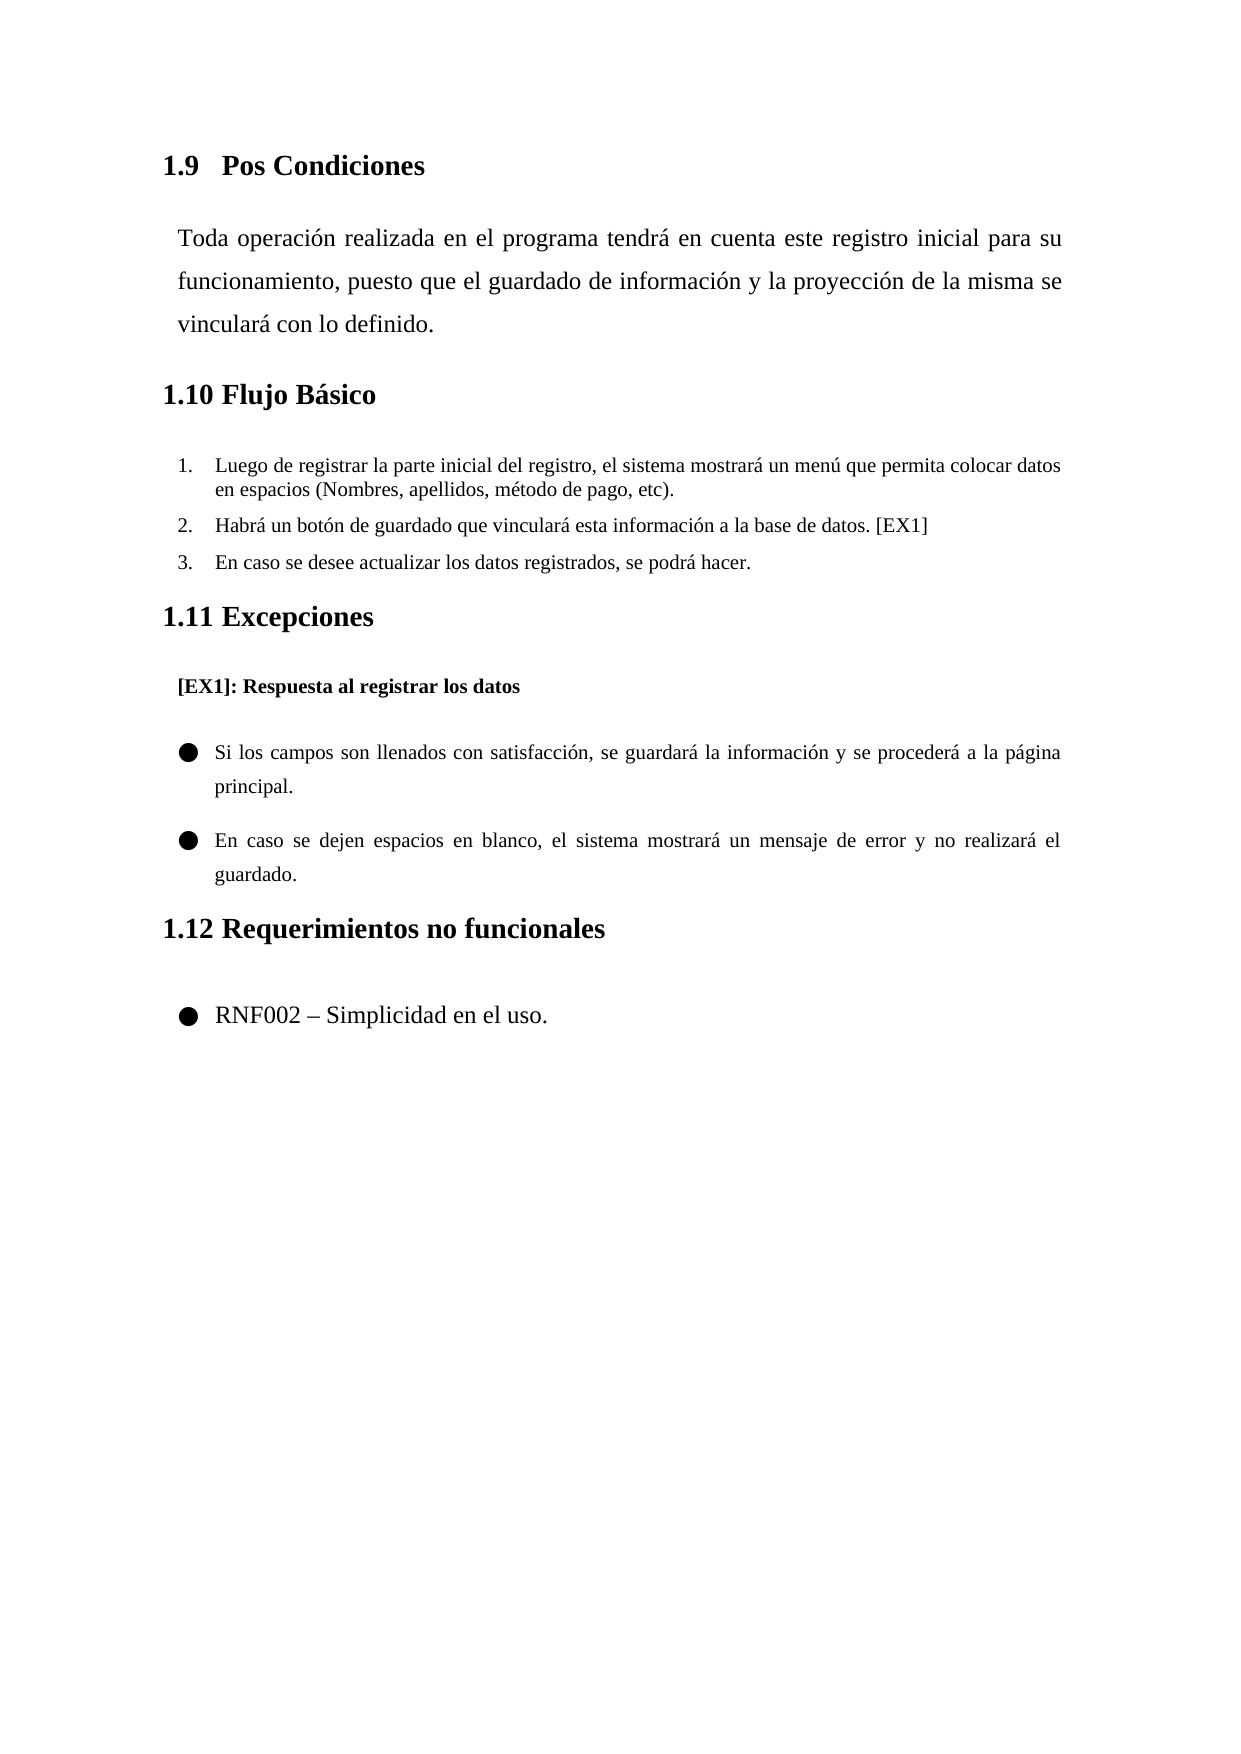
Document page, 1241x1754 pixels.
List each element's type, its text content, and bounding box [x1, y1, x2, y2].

list Pos Condiciones [162, 148, 1063, 181]
list Flujo Básico [162, 377, 1063, 411]
list Si los campos son llenados con satisfacción, se guardará la información y se procederá a la página principal. [177, 723, 1063, 798]
list Luego de registrar la parte inicial del registro, el sistema mostrará un menú que permita colocar datos en espacios (Nombres, apellidos, método de pago, etc). [177, 453, 1063, 501]
list Excepciones [162, 599, 1063, 632]
text [EX1]: Respuesta al registrar los datos [177, 674, 1063, 698]
text Toda operación realizada en el programa tendrá en cuenta este registro inicial para su funcionamiento, puesto que el guardado de información y la proyección de la misma se vinculará con lo definido. [177, 223, 1063, 338]
list Habrá un botón de guardado que vinculará esta información a la base de datos. [EX1] [177, 513, 1063, 537]
list Requerimientos no funcionales [162, 911, 1063, 944]
list En caso se desee actualizar los datos registrados, se podrá hacer. [177, 550, 1063, 574]
list RNF002 – Simplicidad en el uso. [177, 986, 1063, 1037]
list En caso se dejen espacios en blanco, el sistema mostrará un mensaje de error y no realizará el guardado. [177, 811, 1063, 886]
